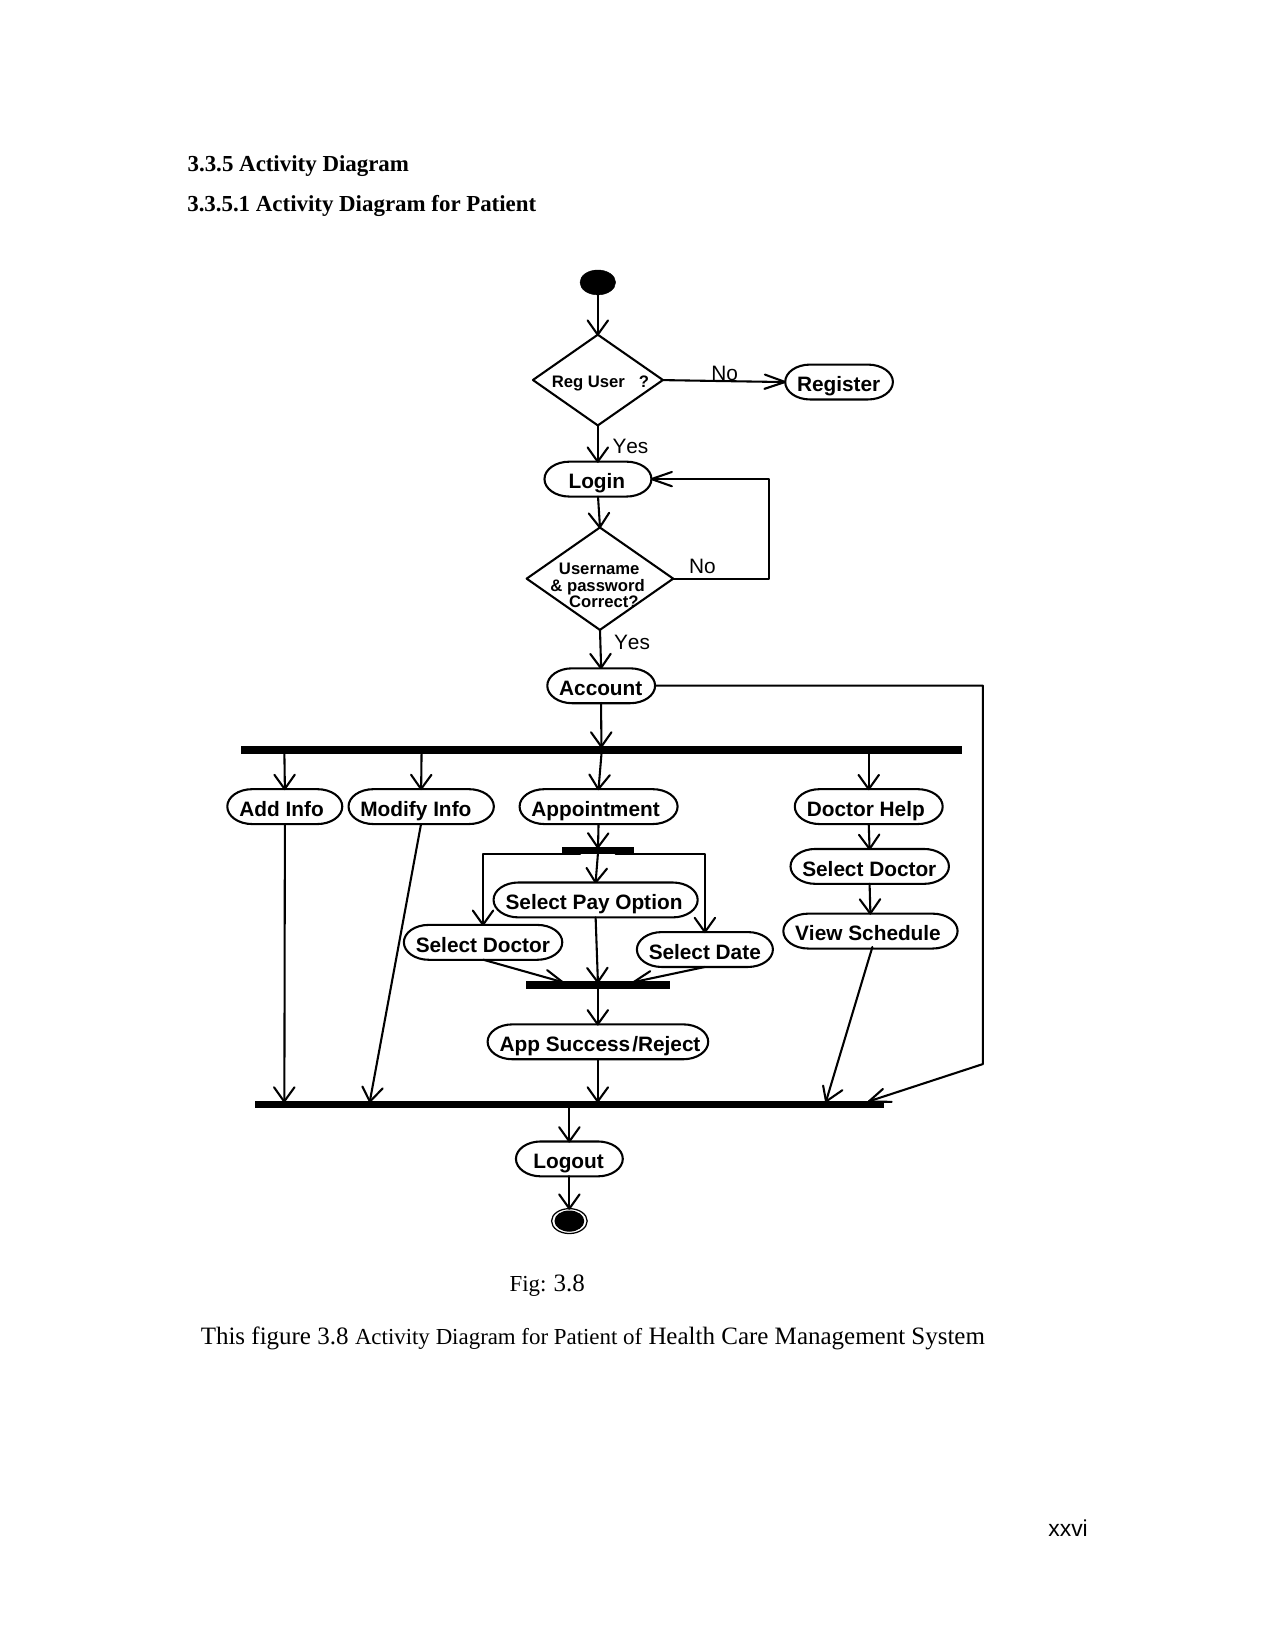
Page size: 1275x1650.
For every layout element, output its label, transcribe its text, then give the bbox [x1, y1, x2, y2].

text Fig: 3.8 [187, 1268, 1087, 1297]
text 3.3.5 Activity Diagram [187, 150, 1087, 176]
text This figure 3.8 Activity Diagram for Patient of Health Care Management System [187, 1321, 1087, 1349]
text 3.3.5.1 Activity Diagram for Patient [187, 190, 1087, 216]
